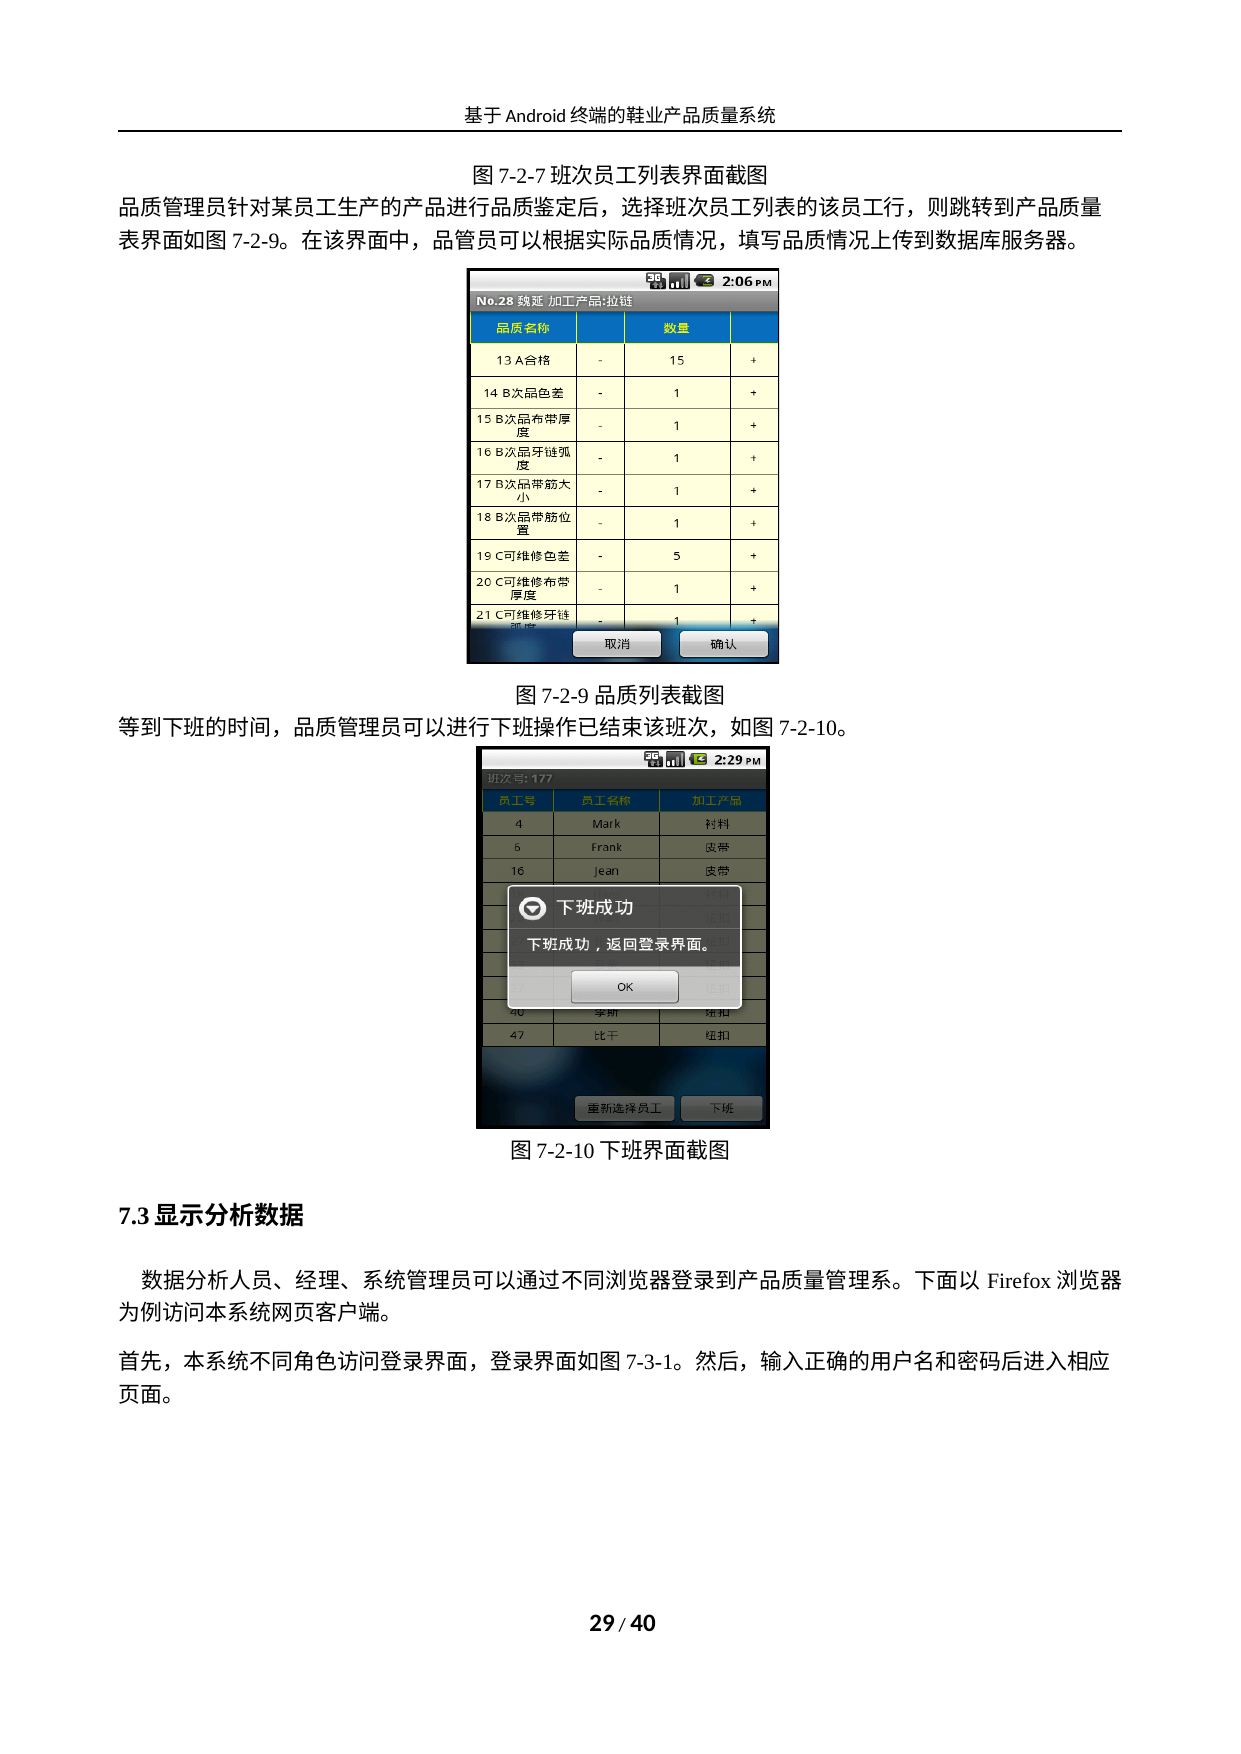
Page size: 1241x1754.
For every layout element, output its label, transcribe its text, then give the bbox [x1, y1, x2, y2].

text 图7-2-9 品质列表截图 [118, 677, 1122, 710]
text 图7-2-10下班界面截图 [118, 1132, 1122, 1165]
picture [466, 268, 780, 664]
text 图7-2-7班次员工列表界面截图 [118, 157, 1122, 190]
text 品质管理员针对某员工生产的产品进行品质鉴定后，选择班次员工列表的该员工行，则跳转到产品质量表界面如图7-2-9。在该界面中，品管员可以根据实际品质情况，填写品质情况上传到数据库服务器。 [118, 190, 1122, 255]
picture [476, 746, 770, 1129]
text 等到下班的时间，品质管理员可以进行下班操作已结束该班次，如图7-2-10。 [118, 710, 1122, 742]
text 首先，本系统不同角色访问登录界面，登录界面如图7-3-1。然后，输入正确的用户名和密码后进入相应页面。 [118, 1344, 1122, 1409]
text 数据分析人员、经理、系统管理员可以通过不同浏览器登录到产品质量管理系。下面以Firefox浏览器为例访问本系统网页客户端。 [118, 1262, 1122, 1327]
subtitle 7.3显示分析数据 [118, 1181, 1122, 1246]
